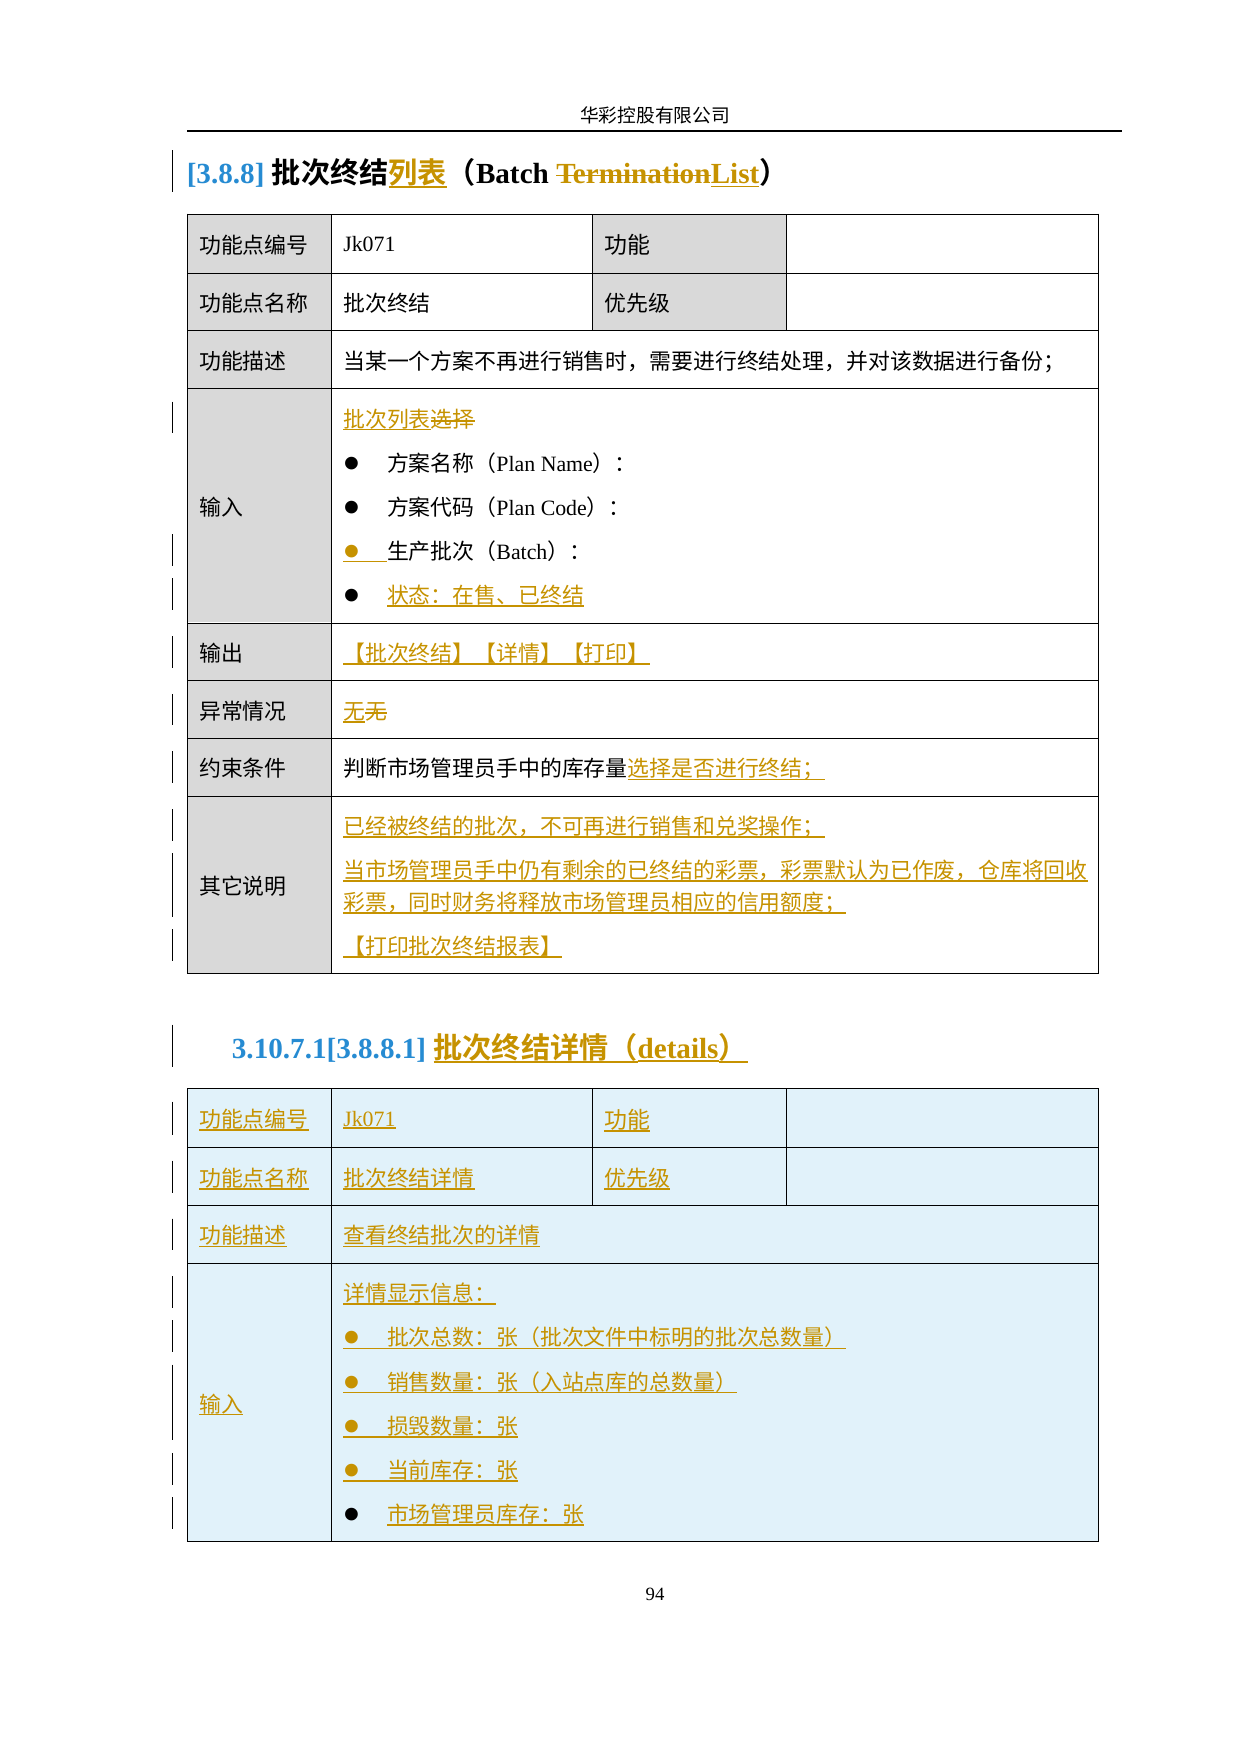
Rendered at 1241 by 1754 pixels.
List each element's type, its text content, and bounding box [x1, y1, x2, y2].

table_header 功能 [593, 215, 786, 273]
table_cell [332, 681, 1098, 738]
table_cell 功能描述 [188, 331, 331, 388]
table_cell 优先级 [593, 274, 786, 330]
table_cell 输入 [188, 389, 331, 622]
table_cell 约束条件 [188, 739, 331, 796]
table_cell 批次终结 [332, 274, 592, 330]
table_cell 当某一个方案不再进行销售时，需要进行终结处理，并对该数据进行备份； [332, 331, 1098, 388]
table_cell 其它说明 [188, 797, 331, 973]
table_header 功能点编号 [188, 215, 331, 273]
table_cell 判断市场管理员手中的库存量 [332, 739, 1098, 796]
subtitle 批次终结（Batch ） [187, 150, 1240, 192]
table_cell [787, 274, 1098, 330]
table_cell 异常情况 [188, 681, 331, 738]
table_header Jk071 [332, 215, 592, 273]
table_cell [332, 797, 1098, 973]
table_cell 输出 [188, 624, 331, 680]
table_cell 方案名称（Plan Name）： 方案代码（Plan Code）： 生产批次（Batch）： [332, 389, 1098, 622]
table_header [787, 215, 1098, 273]
table_cell 功能点名称 [188, 274, 331, 330]
table_cell [332, 624, 1098, 680]
